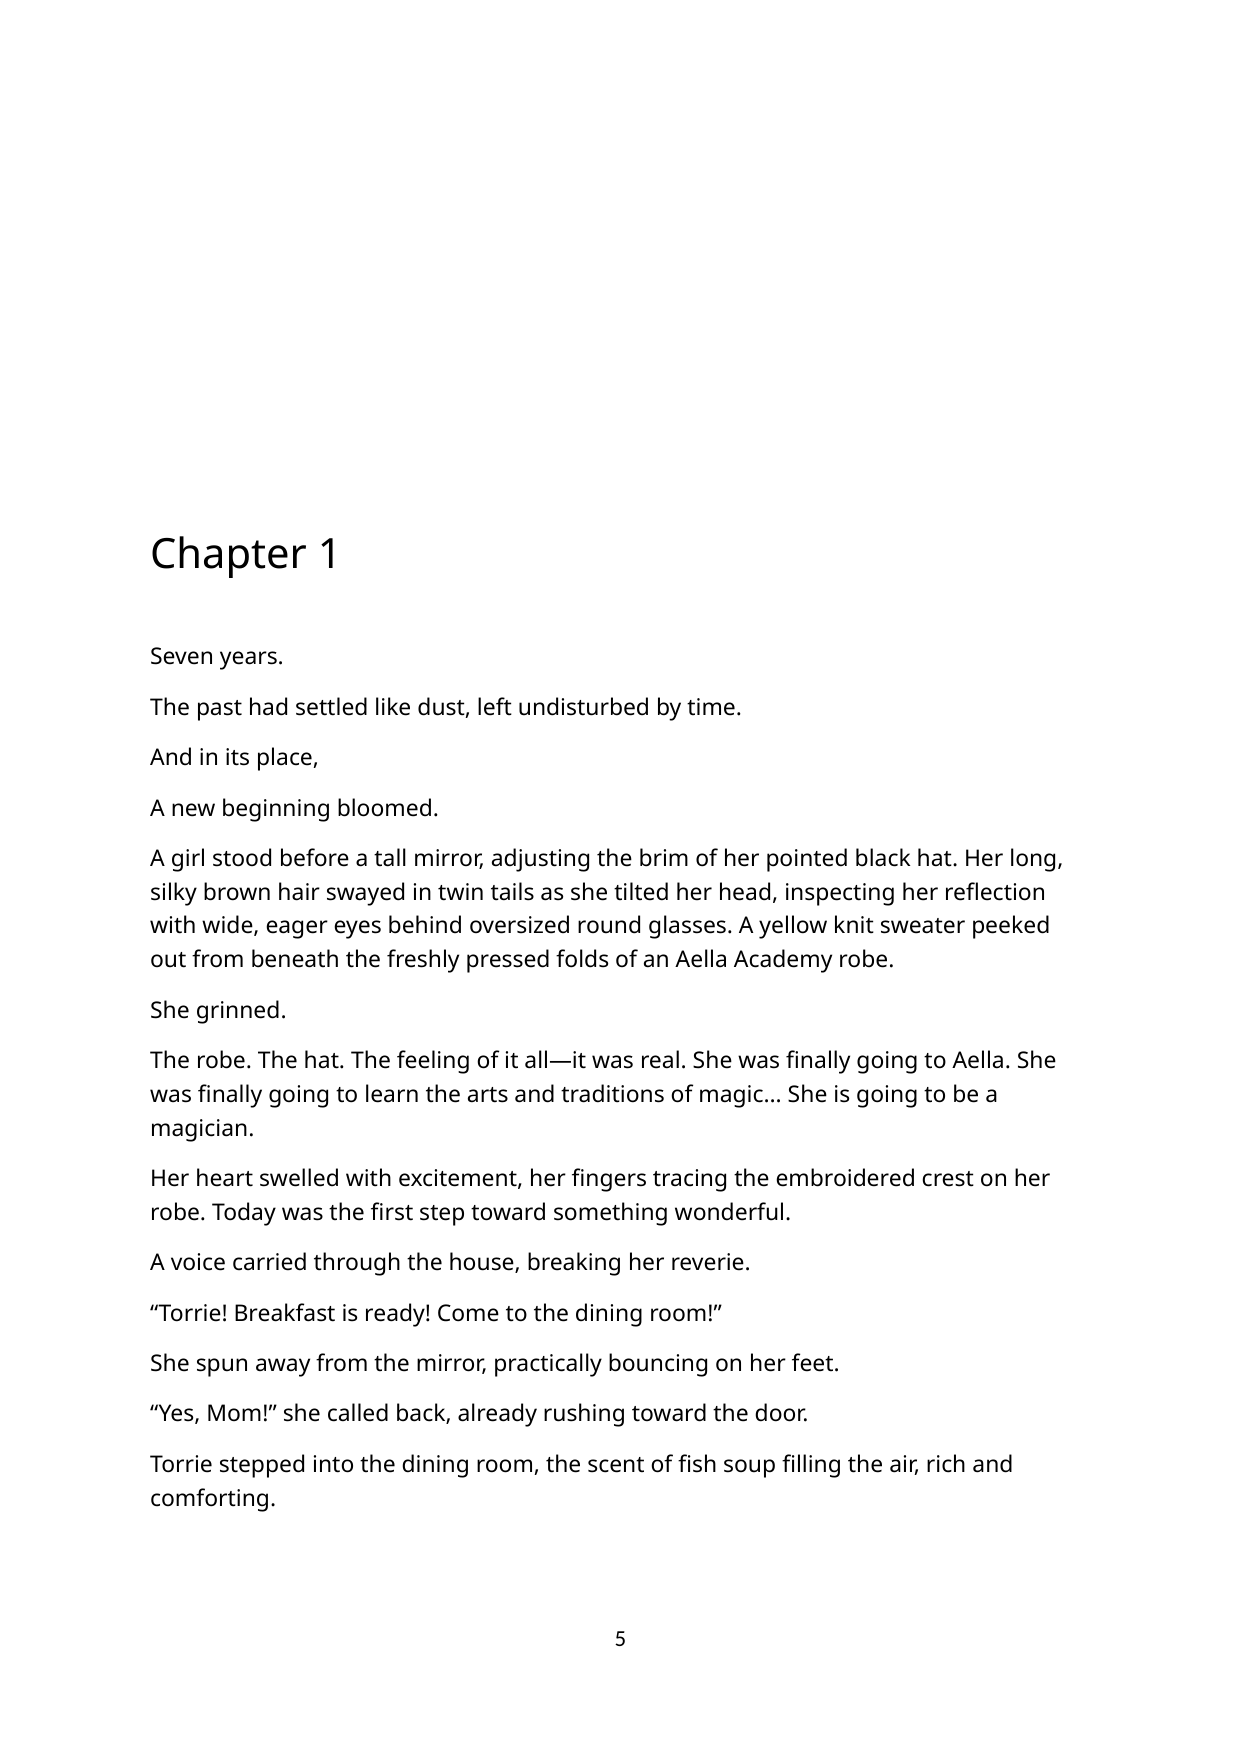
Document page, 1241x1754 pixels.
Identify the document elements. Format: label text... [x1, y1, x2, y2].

text Torrie stepped into the dining room, the scent of fish soup filling the air, rich and comforting. [150, 1448, 1090, 1513]
subtitle Chapter 1 [150, 524, 1090, 581]
text The robe. The hat. The feeling of it all—it was real. She was finally going to Aella. She was finally going to learn the arts and traditions of magic… She is going to be a magician. [150, 1044, 1090, 1143]
text A voice carried through the house, breaking her reverie. [150, 1246, 1090, 1277]
text A girl stood before a tall mirror, adjusting the brim of her pointed black hat. Her long, silky brown hair swayed in twin tails as she tilted her head, inspecting her reflection with wide, eager eyes behind oversized round glasses. A yellow knit sweater peeked out from beneath the freshly pressed folds of an Aella Academy robe. [150, 842, 1090, 974]
text Seven years. [150, 640, 1090, 671]
text She grinned. [150, 993, 1090, 1025]
text Her heart swelled with excitement, her fingers tracing the embroidered crest on her robe. Today was the first step toward something wonderful. [150, 1162, 1090, 1227]
text A new beginning bloomed. [150, 791, 1090, 823]
text The past had settled like dust, left undisturbed by time. [150, 691, 1090, 722]
text She spun away from the mirror, practically bouncing on her feet. [150, 1347, 1090, 1378]
text And in its place, [150, 741, 1090, 772]
text “Torrie! Breakfast is ready! Come to the dining room!” [150, 1296, 1090, 1328]
text “Yes, Mom!” she called back, already rushing toward the door. [150, 1397, 1090, 1428]
